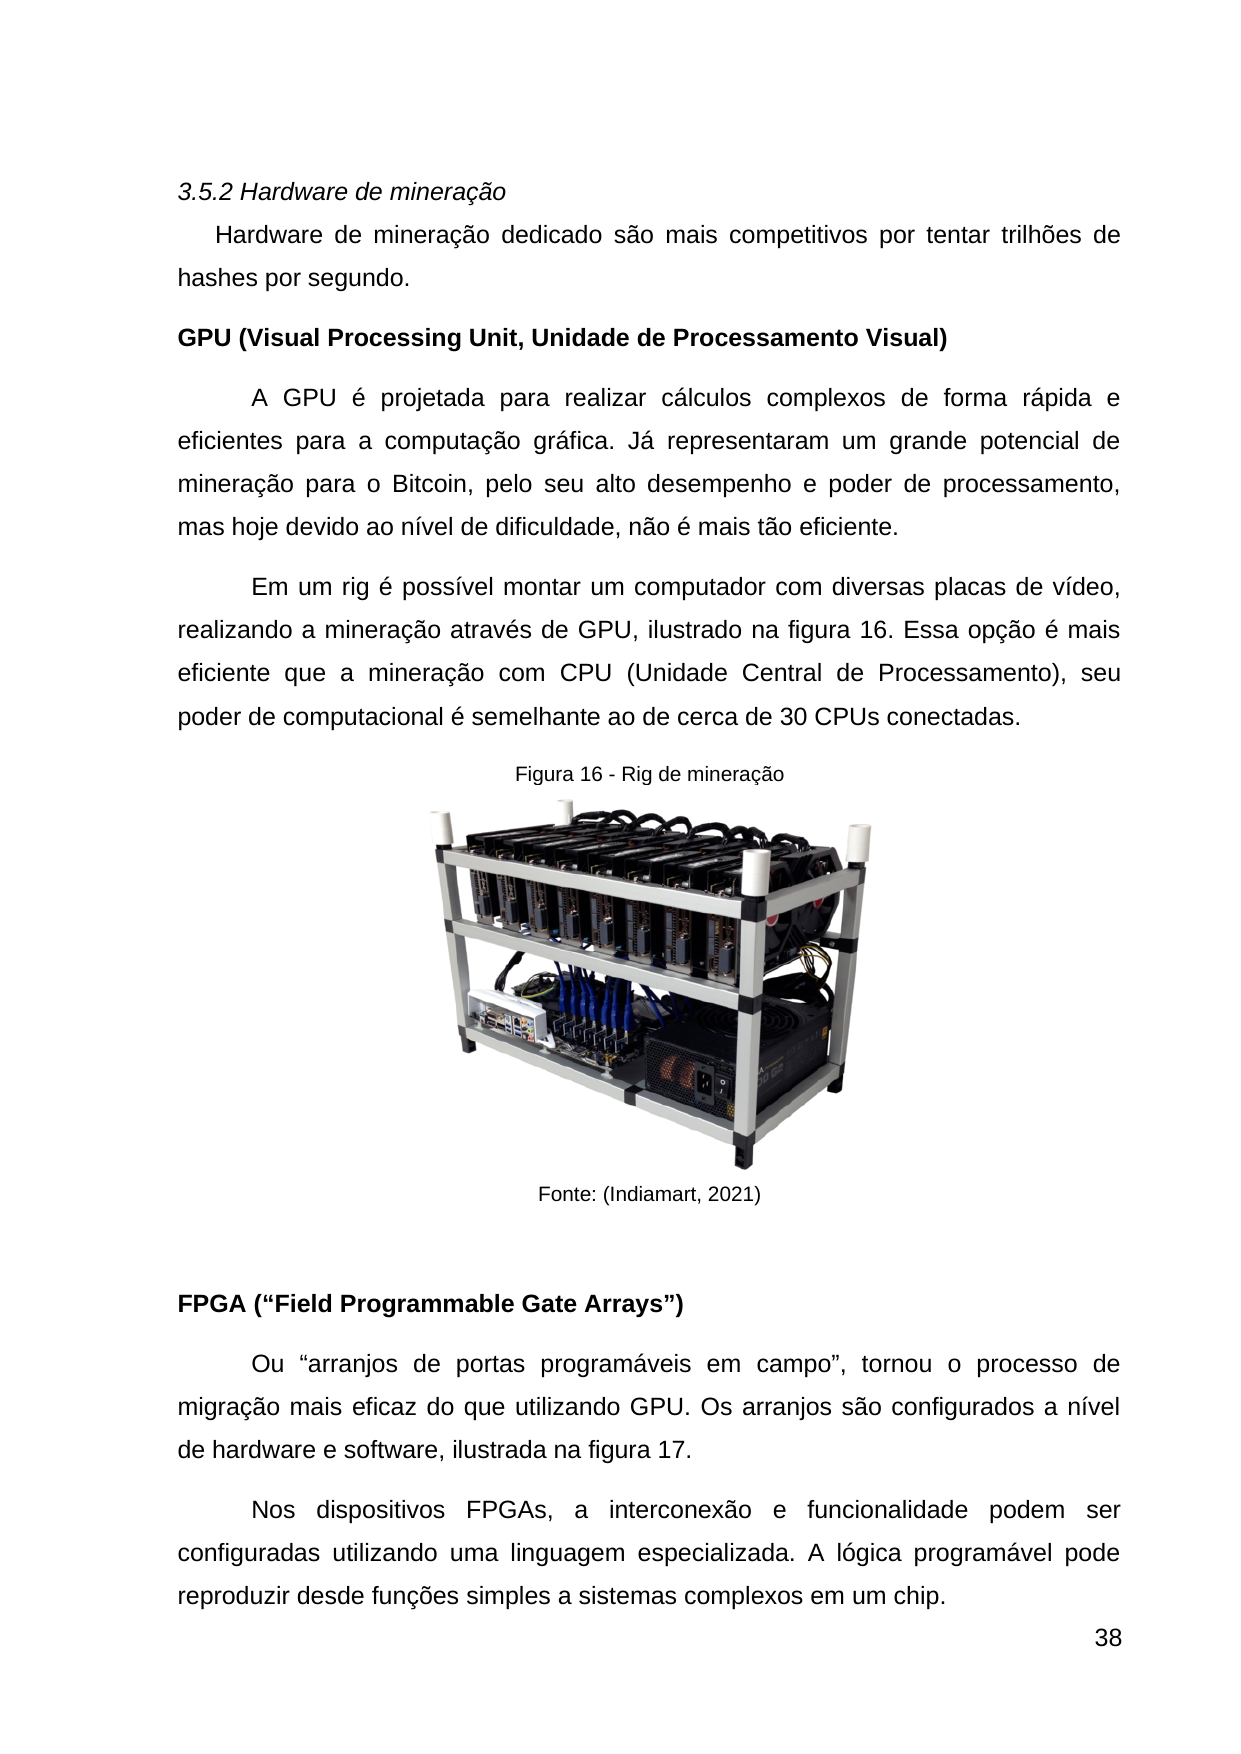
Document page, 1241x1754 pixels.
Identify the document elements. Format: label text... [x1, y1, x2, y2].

text Ou “arranjos de portas programáveis em campo”, tornou o processo de migração mais eficaz do que utilizando GPU. Os arranjos são configurados a nível de hardware e software, ilustrada na figura 17. [177, 1349, 1122, 1464]
picture [418, 785, 882, 1182]
text Fonte: (Indiamart, 2021) [177, 1182, 1122, 1206]
text Hardware de mineração dedicado são mais competitivos por tentar trilhões de hashes por segundo. [177, 220, 1122, 292]
text A GPU é projetada para realizar cálculos complexos de forma rápida e eficientes para a computação gráfica. Já representaram um grande potencial de mineração para o Bitcoin, pelo seu alto desempenho e poder de processamento, mas hoje devido ao nível de dificuldade, não é mais tão eficiente. [177, 383, 1122, 541]
text Nos dispositivos FPGAs, a interconexão e funcionalidade podem ser configuradas utilizando uma linguagem especializada. A lógica programável pode reproduzir desde funções simples a sistemas complexos em um chip. [177, 1495, 1122, 1610]
text Em um rig é possível montar um computador com diversas placas de vídeo, realizando a mineração através de GPU, ilustrado na figura 16. Essa opção é mais eficiente que a mineração com CPU (Unidade Central de Processamento), seu poder de computacional é semelhante ao de cerca de 30 CPUs conectadas. [177, 572, 1122, 730]
text FPGA (“Field Programmable Gate Arrays”) [177, 1289, 1122, 1318]
text Figura 16 - Rig de mineração [177, 761, 1122, 785]
subtitle 3.5.2 Hardware de mineração [177, 177, 1122, 206]
text GPU (Visual Processing Unit, Unidade de Processamento Visual) [177, 323, 1122, 352]
